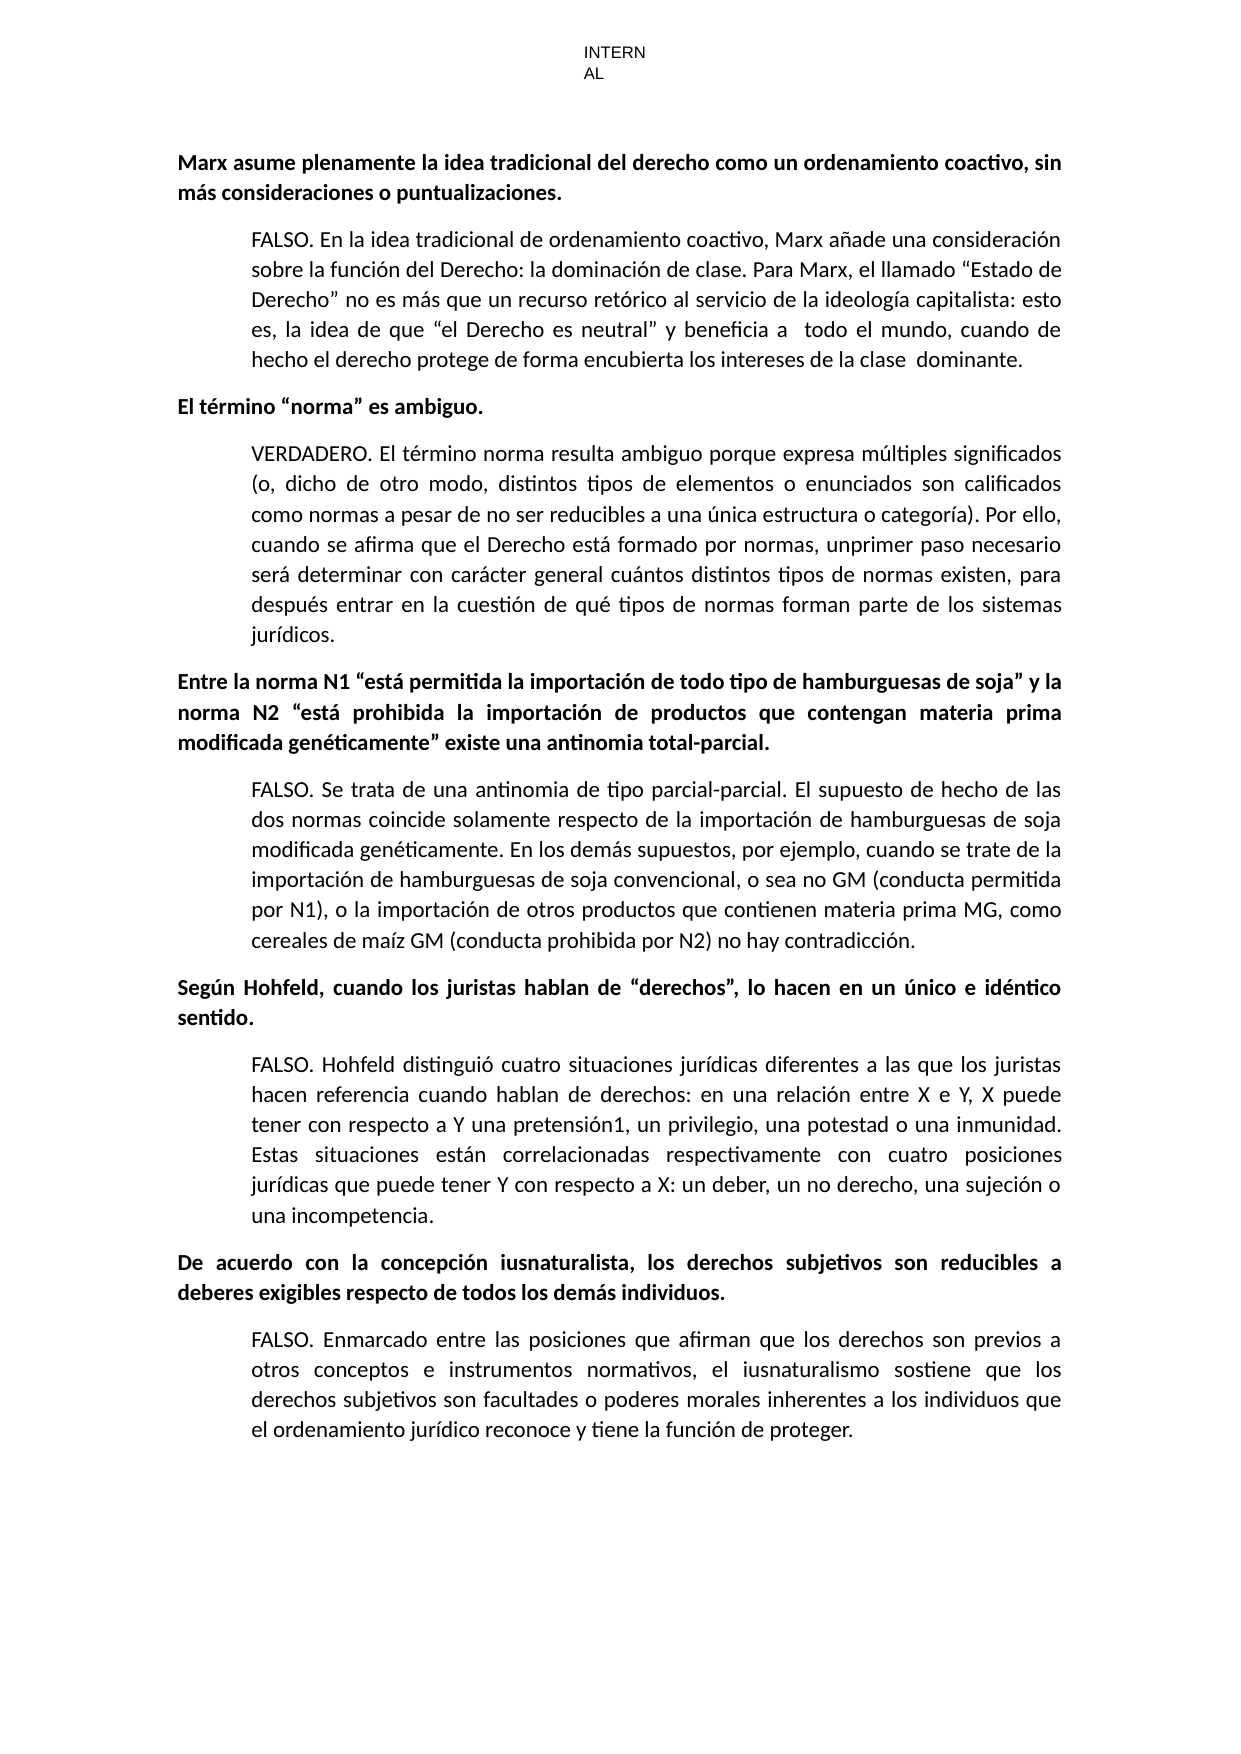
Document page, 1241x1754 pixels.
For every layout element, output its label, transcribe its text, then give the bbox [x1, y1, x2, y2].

text FALSO. Hohfeld distinguió cuatro situaciones jurídicas diferentes a las que los juristas hacen referencia cuando hablan de derechos: en una relación entre X e Y, X puede tener con respecto a Y una pretensión1, un privilegio, una potestad o una inmunidad. Estas situaciones están correlacionadas respectivamente con cuatro posiciones jurídicas que puede tener Y con respecto a X: un deber, un no derecho, una sujeción o una incompetencia. [251, 1050, 1063, 1229]
text FALSO. Enmarcado entre las posiciones que afirman que los derechos son previos a otros conceptos e instrumentos normativos, el iusnaturalismo sostiene que los derechos subjetivos son facultades o poderes morales inherentes a los individuos que el ordenamiento jurídico reconoce y tiene la función de proteger. [251, 1325, 1063, 1443]
text Entre la norma N1 “está permitida la importación de todo tipo de hamburguesas de soja” y la norma N2 “está prohibida la importación de productos que contengan materia prima modificada genéticamente” existe una antinomia total-parcial. [177, 667, 1063, 756]
text Según Hohfeld, cuando los juristas hablan de “derechos”, lo hacen en un único e idéntico sentido. [177, 973, 1063, 1031]
text De acuerdo con la concepción iusnaturalista, los derechos subjetivos son reducibles a deberes exigibles respecto de todos los demás individuos. [177, 1248, 1063, 1306]
text FALSO. En la idea tradicional de ordenamiento coactivo, Marx añade una consideración sobre la función del Derecho: la dominación de clase. Para Marx, el llamado “Estado de Derecho” no es más que un recurso retórico al servicio de la ideología capitalista: esto es, la idea de que “el Derecho es neutral” y beneficia a todo el mundo, cuando de hecho el derecho protege de forma encubierta los intereses de la clase dominante. [251, 225, 1063, 373]
text Marx asume plenamente la idea tradicional del derecho como un ordenamiento coactivo, sin más consideraciones o puntualizaciones. [177, 148, 1063, 206]
text VERDADERO. El término norma resulta ambiguo porque expresa múltiples significados (o, dicho de otro modo, distintos tipos de elementos o enunciados son calificados como normas a pesar de no ser reducibles a una única estructura o categoría). Por ello, cuando se afirma que el Derecho está formado por normas, unprimer paso necesario será determinar con carácter general cuántos distintos tipos de normas existen, para después entrar en la cuestión de qué tipos de normas forman parte de los sistemas jurídicos. [251, 439, 1063, 648]
text FALSO. Se trata de una antinomia de tipo parcial-parcial. El supuesto de hecho de las dos normas coincide solamente respecto de la importación de hamburguesas de soja modificada genéticamente. En los demás supuestos, por ejemplo, cuando se trate de la importación de hamburguesas de soja convencional, o sea no GM (conducta permitida por N1), o la importación de otros productos que contienen materia prima MG, como cereales de maíz GM (conducta prohibida por N2) no hay contradicción. [251, 775, 1063, 954]
text El término “norma” es ambiguo. [177, 392, 1063, 420]
